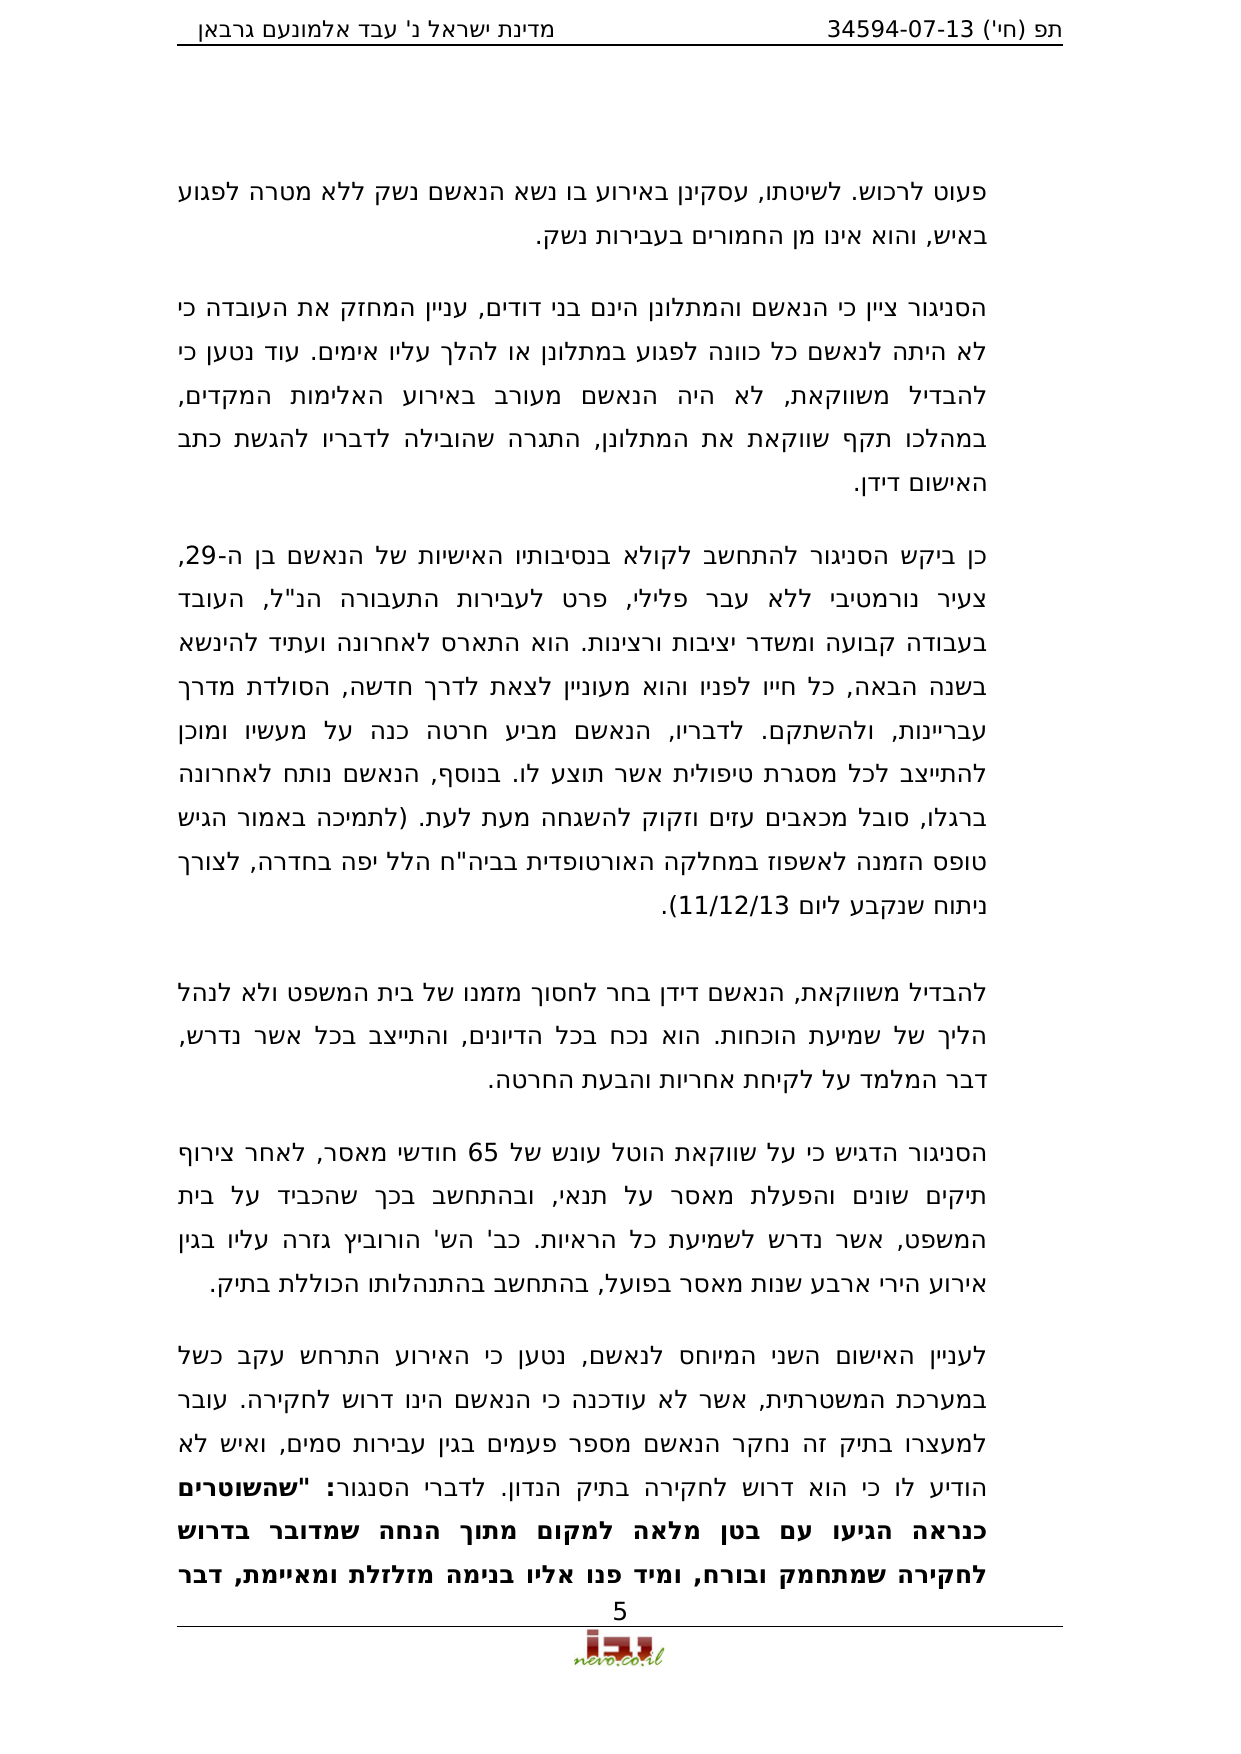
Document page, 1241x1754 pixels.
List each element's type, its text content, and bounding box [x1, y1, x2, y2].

text הסניגור ציין כי הנאשם והמתלונן הינם בני דודים, עניין המחזק את העובדה כי לא היתה לנאשם כל כוונה לפגוע במתלונן או להלך עליו אימים. עוד נטען כי להבדיל משווקאת, לא היה הנאשם מעורב באירוע האלימות המקדים, במהלכו תקף שווקאת את המתלונן, התגרה שהובילה לדבריו להגשת כתב האישום דידן. [177, 293, 988, 498]
text להבדיל משווקאת, הנאשם דידן בחר לחסוך מזמנו של בית המשפט ולא לנהל הליך של שמיעת הוכחות. הוא נכח בכל הדיונים, והתייצב בכל אשר נדרש, דבר המלמד על לקיחת אחריות והבעת החרטה. [177, 978, 988, 1094]
text כן ביקש הסניגור להתחשב לקולא בנסיבותיו האישיות של הנאשם בן ה-29, צעיר נורמטיבי ללא עבר פלילי, פרט לעבירות התעבורה הנ"ל, העובד בעבודה קבועה ומשדר יציבות ורצינות. הוא התארס לאחרונה ועתיד להינשא בשנה הבאה, כל חייו לפניו והוא מעוניין לצאת לדרך חדשה, הסולדת מדרך עבריינות, ולהשתקם. לדבריו, הנאשם מביע חרטה כנה על מעשיו ומוכן להתייצב לכל מסגרת טיפולית אשר תוצע לו. בנוסף, הנאשם נותח לאחרונה ברגלו, סובל מכאבים עזים וזקוק להשגחה מעת לעת. (לתמיכה באמור הגיש טופס הזמנה לאשפוז במחלקה האורטופדית בביה"ח הלל יפה בחדרה, לצורך ניתוח שנקבע ליום 11/12/13). [177, 541, 988, 920]
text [177, 177, 988, 250]
text הסניגור הדגיש כי על שווקאת הוטל עונש של 65 חודשי מאסר, לאחר צירוף תיקים שונים והפעלת מאסר על תנאי, ובהתחשב בכך שהכביד על בית המשפט, אשר נדרש לשמיעת כל הראיות. כב' הש' הורוביץ גזרה עליו בגין אירוע הירי ארבע שנות מאסר בפועל, בהתחשב בהתנהלותו הכוללת בתיק. [177, 1138, 988, 1298]
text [177, 1342, 988, 1589]
picture [574, 1629, 666, 1667]
